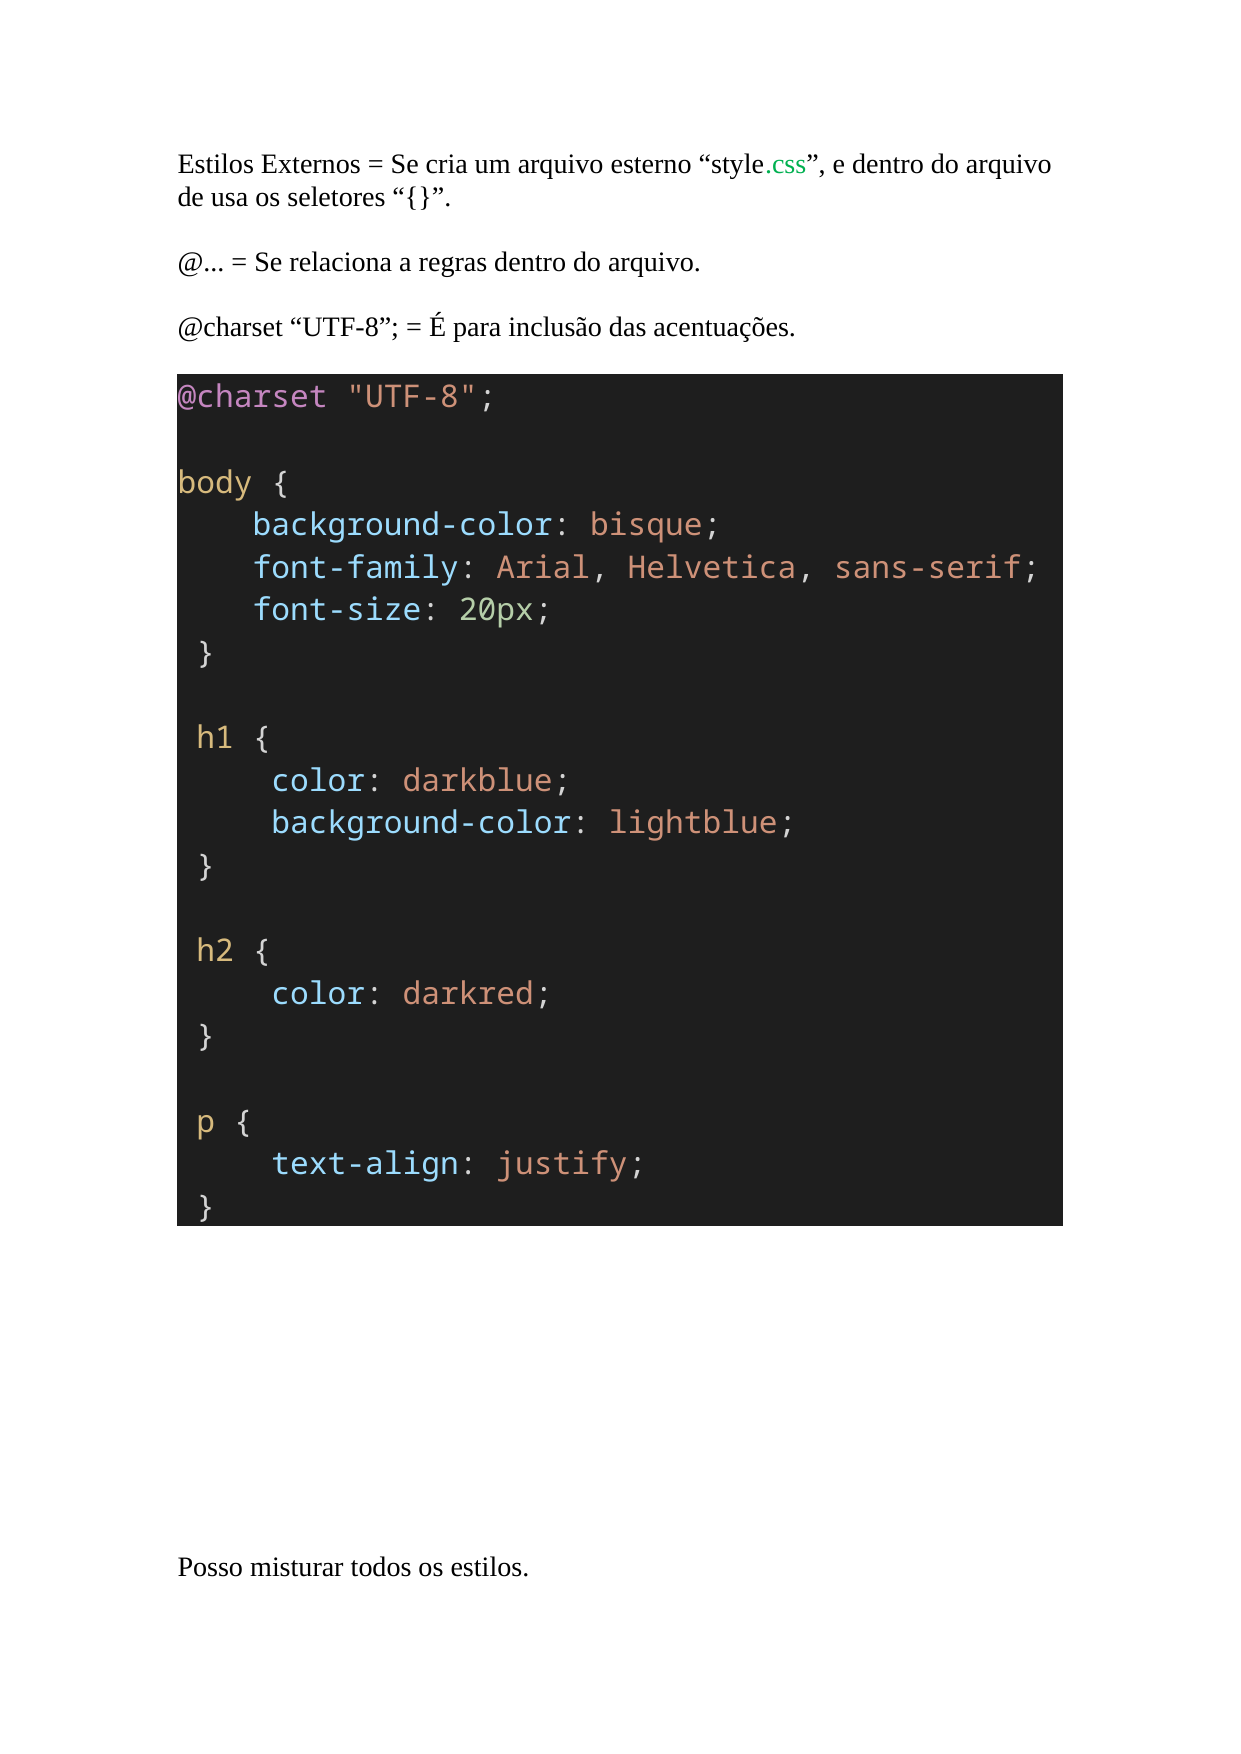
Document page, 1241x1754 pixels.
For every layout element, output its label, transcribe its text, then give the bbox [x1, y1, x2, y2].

text color: darkred; [177, 971, 1063, 1013]
text } [177, 1184, 1063, 1226]
text p { [177, 1099, 1063, 1141]
text @... = Se relaciona a regras dentro do arquivo. [177, 245, 1063, 277]
text } [177, 1013, 1063, 1056]
text background-color: bisque; [177, 502, 1063, 545]
text font-family: Arial, Helvetica, sans-serif; [177, 545, 1063, 587]
text Posso misturar todos os estilos. [177, 1550, 1063, 1583]
text color: darkblue; [177, 758, 1063, 800]
text text-align: justify; [177, 1141, 1063, 1184]
text @charset “UTF-8”; = É para inclusão das acentuações. [177, 309, 1063, 342]
text Estilos Externos = Se cria um arquivo esterno “style.css”, e dentro do arquivo de usa os seletores “{}”. [177, 148, 1063, 212]
text background-color: lightblue; [177, 800, 1063, 843]
text body { [177, 459, 1063, 502]
text h2 { [177, 928, 1063, 971]
text font-size: 20px; [177, 587, 1063, 630]
text } [177, 843, 1063, 886]
text h1 { [177, 715, 1063, 758]
text } [177, 630, 1063, 673]
text @charset "UTF-8"; [177, 374, 1063, 417]
